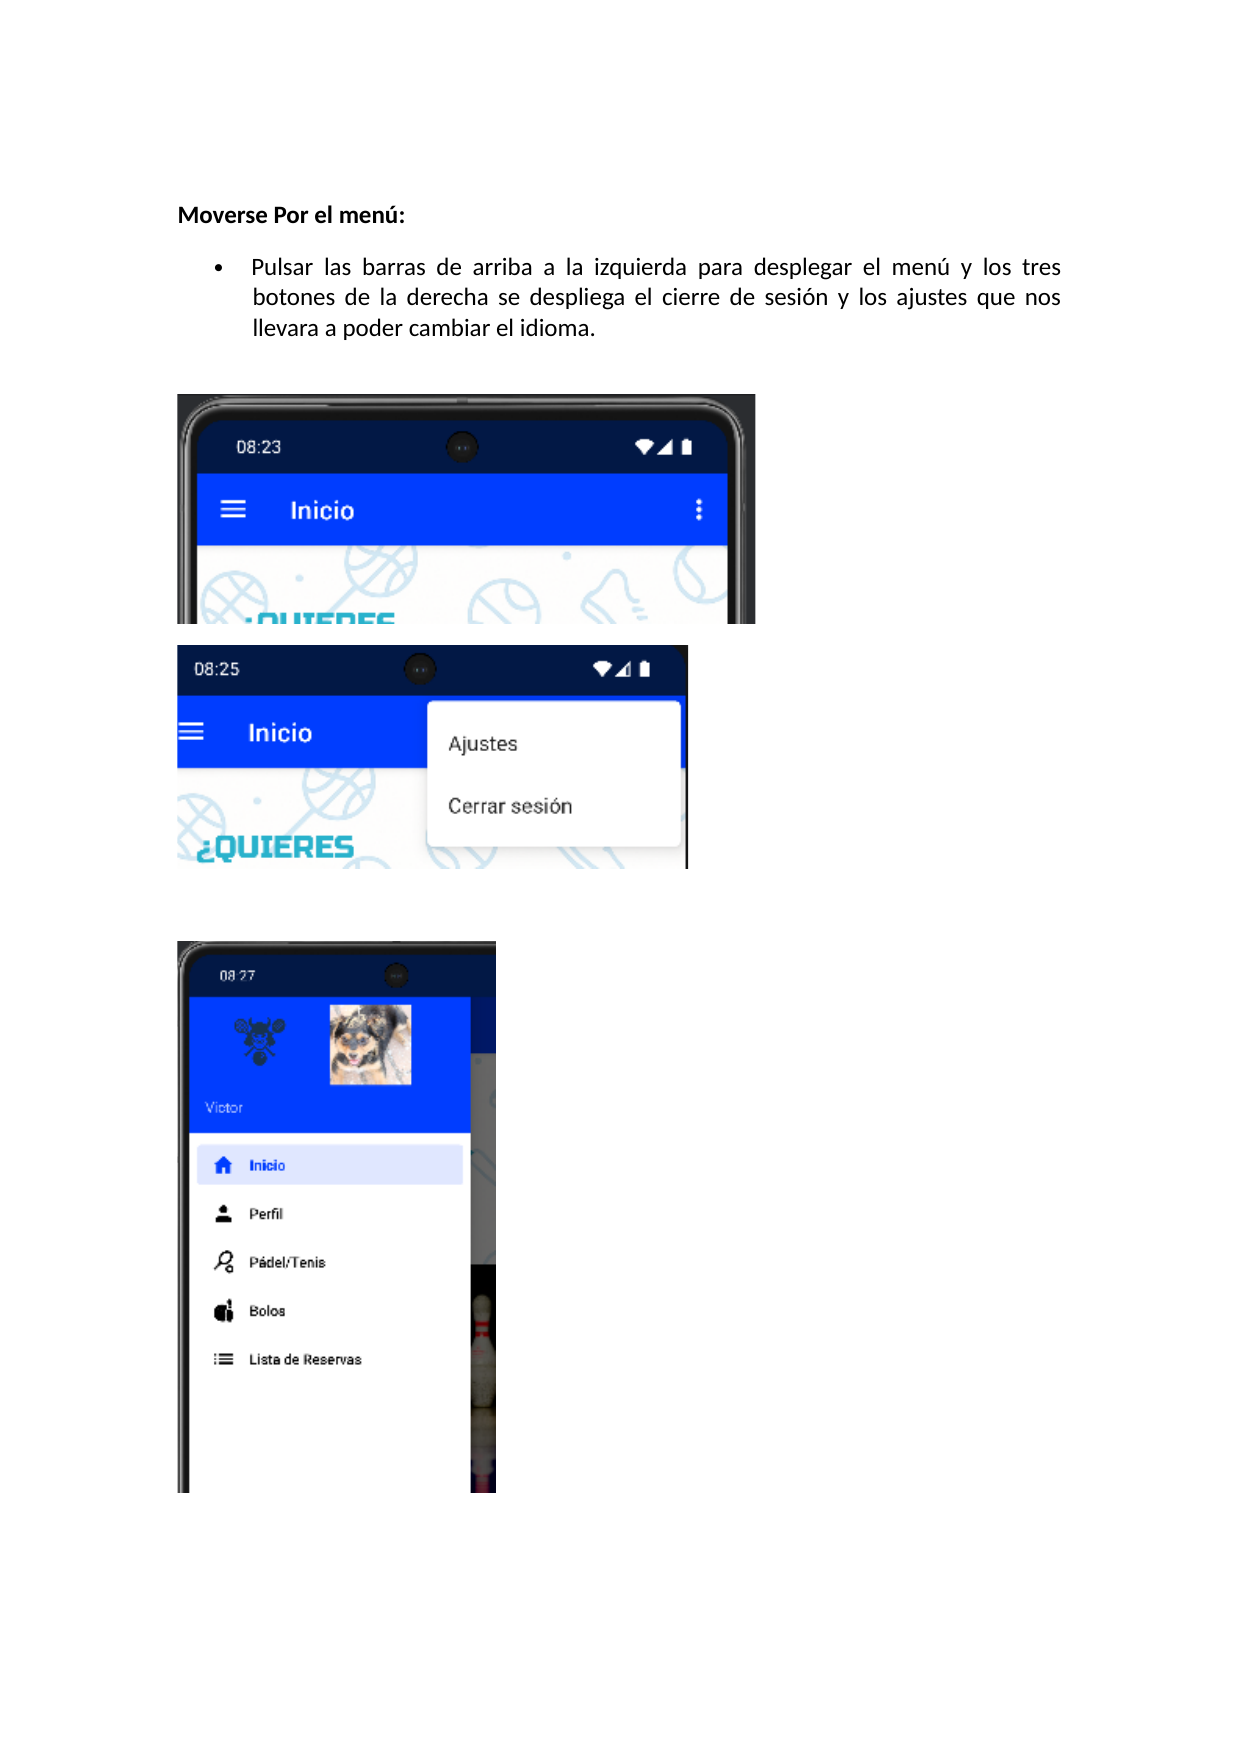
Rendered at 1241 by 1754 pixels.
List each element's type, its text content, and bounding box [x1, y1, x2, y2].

picture [177, 645, 689, 869]
list Pulsar las barras de arriba a la izquierda para desplegar el menú y los tres botones de la derecha se despliega el cierre de sesión y los ajustes que nos llevara a poder cambiar el idioma. [215, 251, 1063, 342]
picture [177, 394, 756, 624]
text Moverse Por el menú: [177, 199, 1063, 230]
picture [177, 941, 496, 1493]
